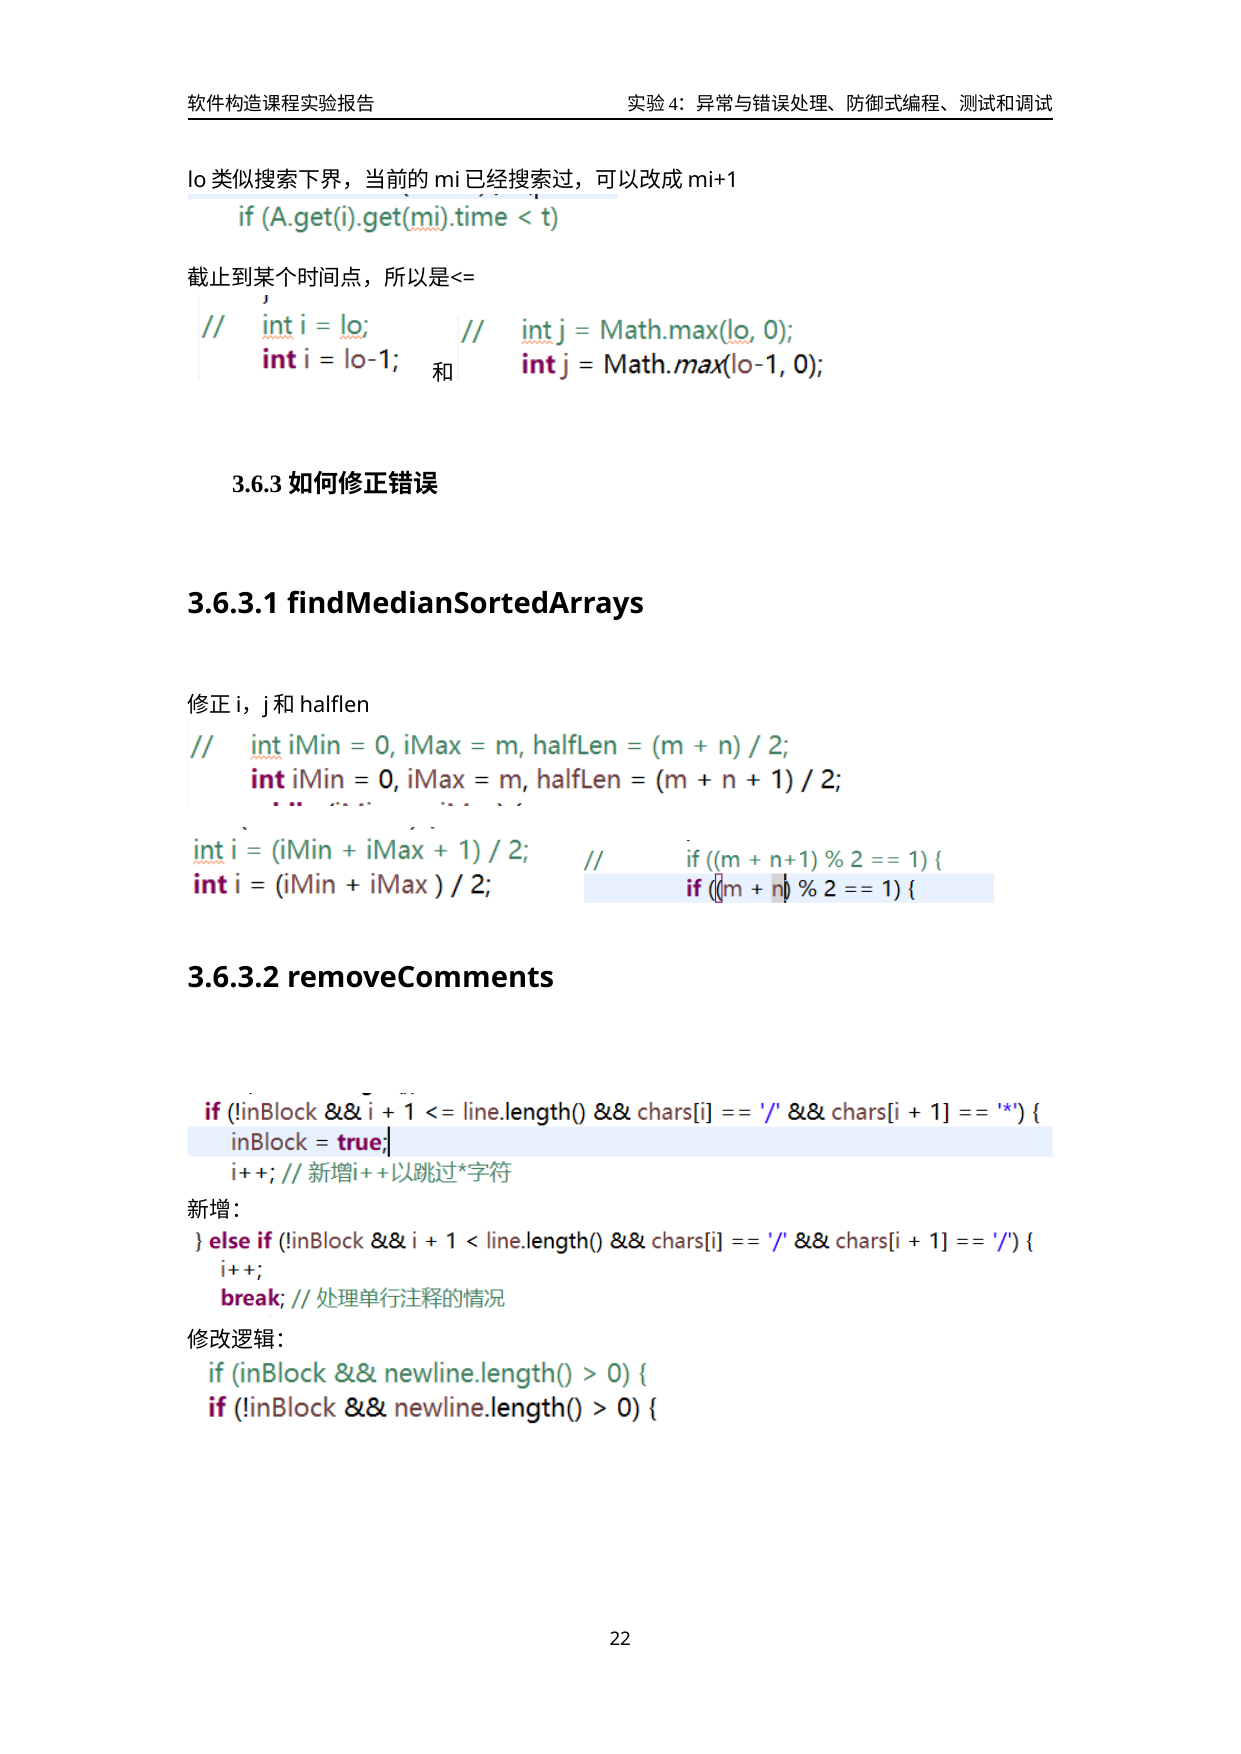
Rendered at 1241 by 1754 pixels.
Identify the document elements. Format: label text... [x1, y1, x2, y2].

subtitle findMedianSortedArrays [187, 570, 1053, 635]
text 新增： [187, 1191, 1053, 1223]
picture [454, 315, 861, 381]
text 修改逻辑： [187, 1321, 1053, 1354]
text 截止到某个时间点，所以是<= [187, 259, 1053, 292]
picture [187, 827, 578, 905]
picture [187, 194, 618, 235]
picture [187, 719, 888, 806]
text lo类似搜索下界，当前的mi已经搜索过，可以改成mi+1 [187, 162, 1053, 194]
subtitle removeComments [187, 944, 1053, 1009]
picture [187, 1093, 1053, 1187]
picture [187, 1353, 715, 1427]
subtitle 如何修正错误 [232, 449, 1053, 514]
text 修正i，j和halflen [187, 687, 1053, 719]
picture [583, 840, 995, 905]
picture [187, 295, 433, 381]
picture [187, 1223, 1053, 1317]
